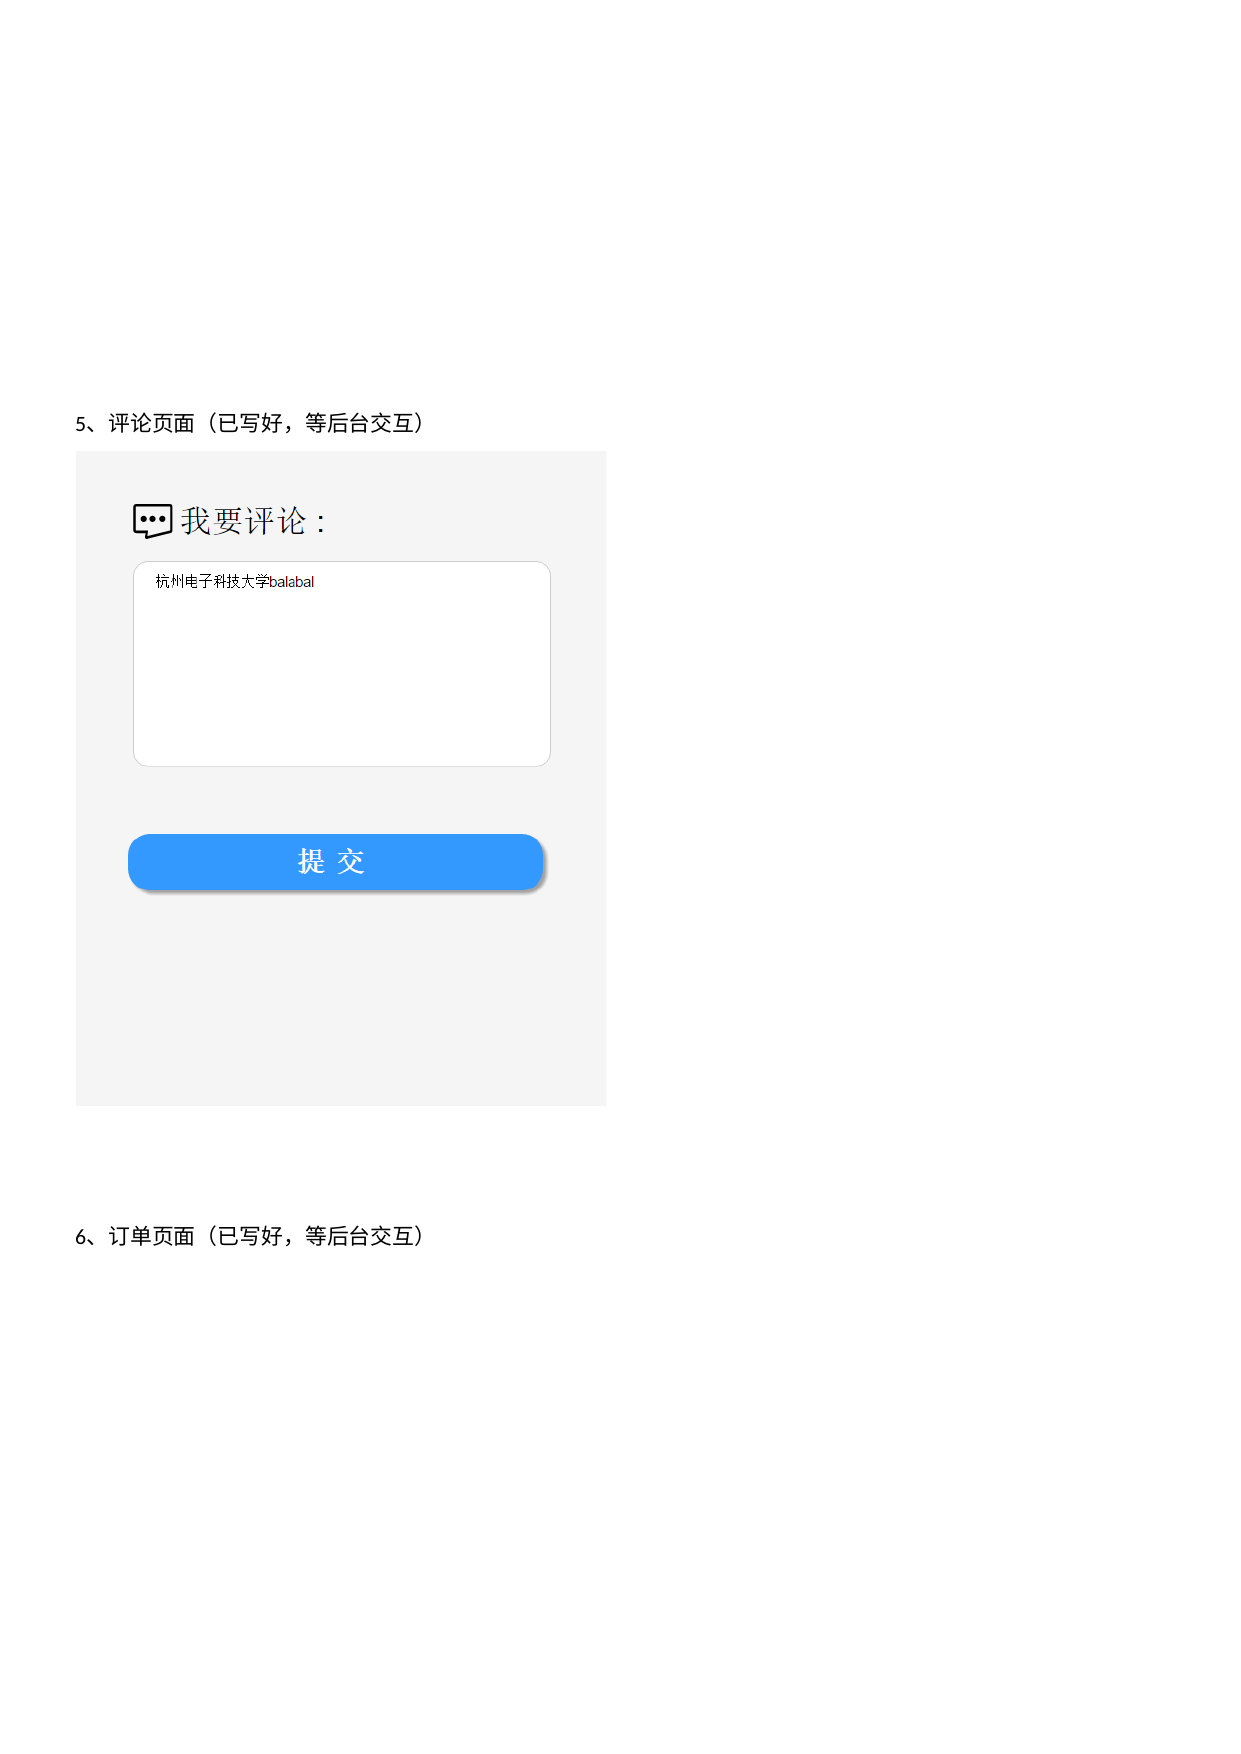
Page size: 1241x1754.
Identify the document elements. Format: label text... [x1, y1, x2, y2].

picture [75, 451, 607, 1104]
text 5、评论页面（已写好，等后台交互） [75, 406, 1165, 438]
text 6、订单页面（已写好，等后台交互） [75, 1218, 1165, 1251]
